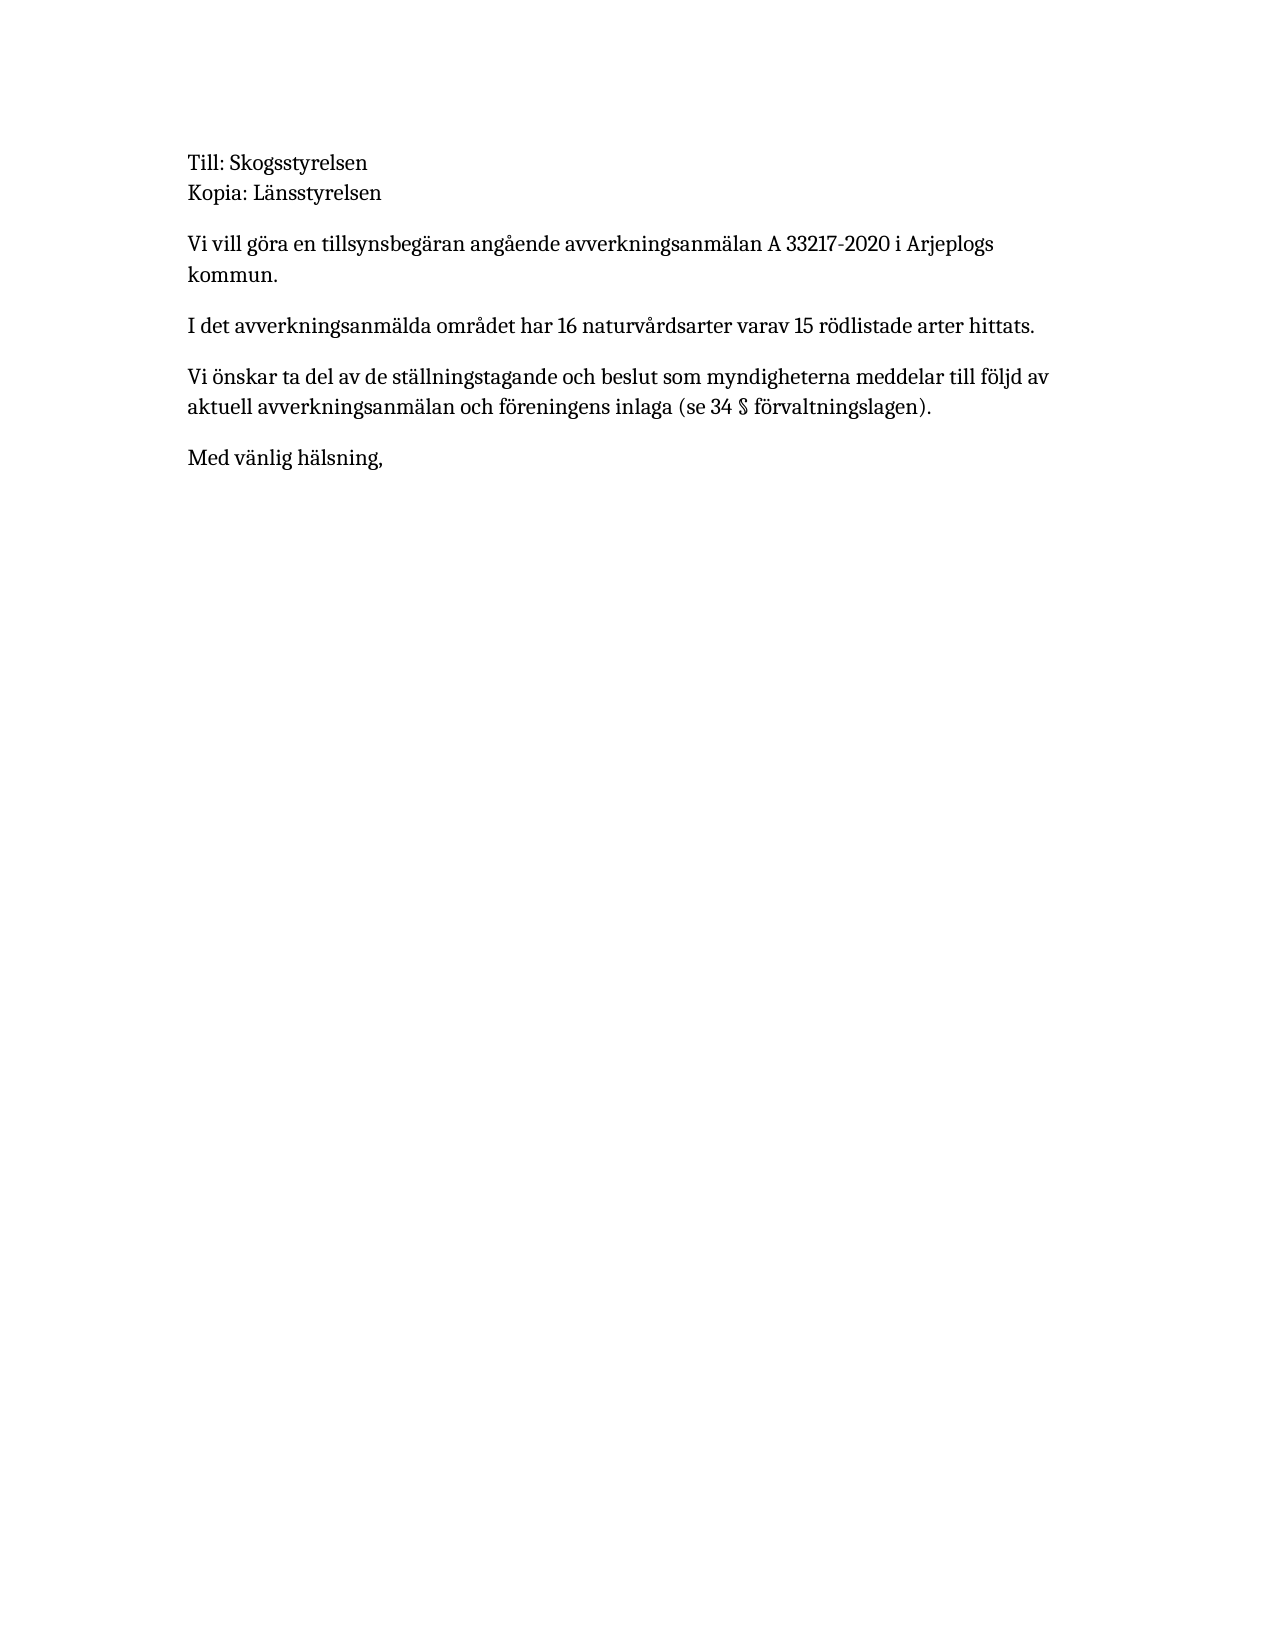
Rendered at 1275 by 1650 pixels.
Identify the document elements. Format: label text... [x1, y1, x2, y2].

text I det avverkningsanmälda området har 16 naturvårdsarter varav 15 rödlistade arter hittats. [187, 312, 1087, 339]
text Till: Skogsstyrelsen Kopia: Länsstyrelsen [187, 150, 1087, 207]
text Med vänlig hälsning, [187, 445, 1087, 501]
text Vi önskar ta del av de ställningstagande och beslut som myndigheterna meddelar till följd av aktuell avverkningsanmälan och föreningens inlaga (se 34 § förvaltningslagen). [187, 363, 1087, 420]
text Vi vill göra en tillsynsbegäran angående avverkningsanmälan A 33217-2020 i Arjeplogs kommun. [187, 231, 1087, 288]
